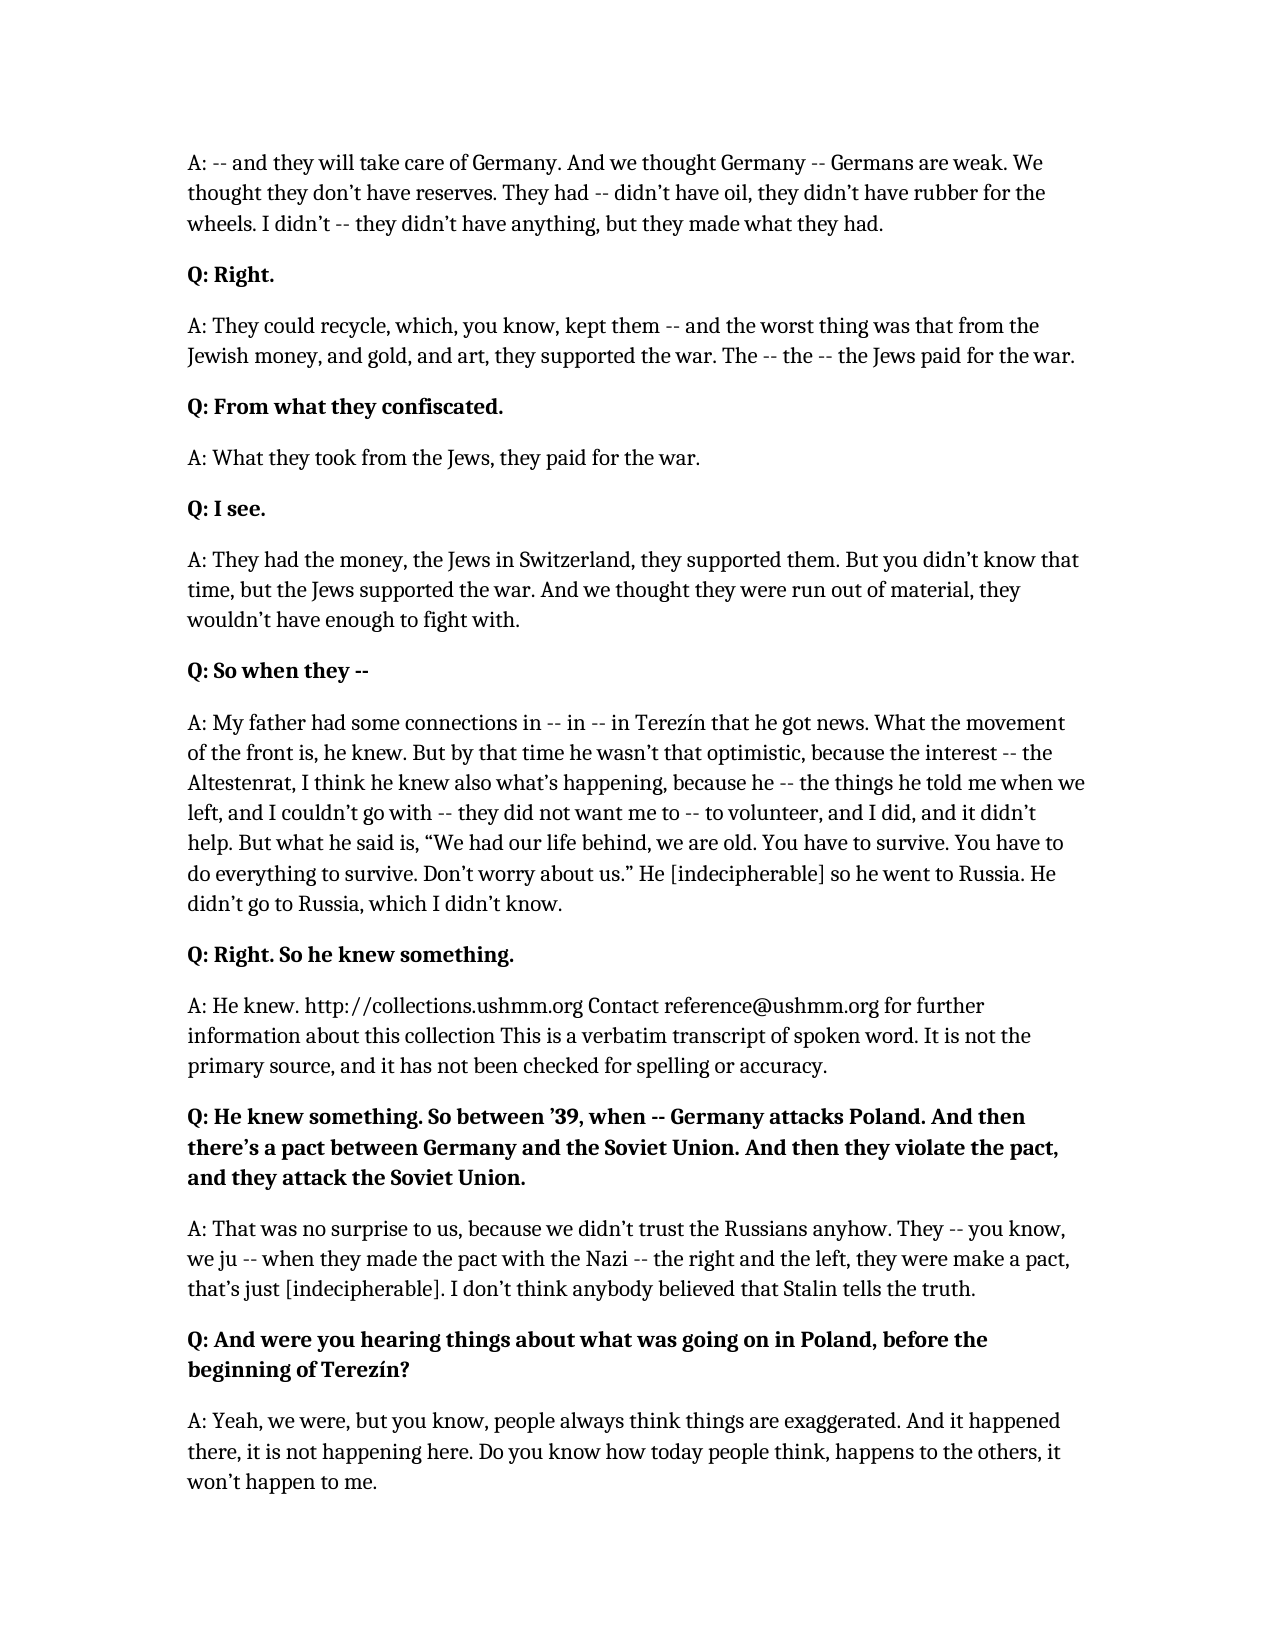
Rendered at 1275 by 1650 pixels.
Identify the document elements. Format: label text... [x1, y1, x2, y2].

text A: My father had some connections in -- in -- in Terezín that he got news. What the movement of the front is, he knew. But by that time he wasn’t that optimistic, because the interest -- the Altestenrat, I think he knew also what’s happening, because he -- the things he told me when we left, and I couldn’t go with -- they did not want me to -- to volunteer, and I did, and it didn’t help. But what he said is, “We had our life behind, we are old. You have to survive. You have to do everything to survive. Don’t worry about us.” He [indecipherable] so he went to Russia. He didn’t go to Russia, which I didn’t know. [187, 709, 1087, 917]
text A: He knew. http://collections.ushmm.org Contact reference@ushmm.org for further information about this collection This is a verbatim transcript of spoken word. It is not the primary source, and it has not been checked for spelling or accuracy. [187, 993, 1087, 1079]
text A: Yeah, we were, but you know, people always think things are exaggerated. And it happened there, it is not happening here. Do you know how today people think, happens to the others, it won’t happen to me. [187, 1408, 1087, 1495]
text Q: From what they confiscated. [187, 394, 1087, 420]
text Q: So when they -- [187, 658, 1087, 685]
text Q: He knew something. So between ’39, when -- Germany attacks Poland. And then there’s a pact between Germany and the Soviet Union. And then they violate the pact, and they attack the Soviet Union. [187, 1104, 1087, 1191]
text A: That was no surprise to us, because we didn’t trust the Russians anyhow. They -- you know, we ju -- when they made the pact with the Nazi -- the right and the left, they were make a pact, that’s just [indecipherable]. I don’t think anybody believed that Stalin tells the truth. [187, 1216, 1087, 1302]
text A: What they took from the Jews, they paid for the war. [187, 445, 1087, 471]
text Q: Right. So he knew something. [187, 942, 1087, 968]
text A: -- and they will take care of Germany. And we thought Germany -- Germans are weak. We thought they don’t have reserves. They had -- didn’t have oil, they didn’t have rubber for the wheels. I didn’t -- they didn’t have anything, but they made what they had. [187, 150, 1087, 237]
text Q: Right. [187, 261, 1087, 288]
text Q: And were you hearing things about what was going on in Poland, before the beginning of Terezín? [187, 1327, 1087, 1384]
text A: They could recycle, which, you know, kept them -- and the worst thing was that from the Jewish money, and gold, and art, they supported the war. The -- the -- the Jews paid for the war. [187, 312, 1087, 369]
text Q: I see. [187, 496, 1087, 522]
text A: They had the money, the Jews in Switzerland, they supported them. But you didn’t know that time, but the Jews supported the war. And we thought they were run out of material, they wouldn’t have enough to fight with. [187, 547, 1087, 634]
